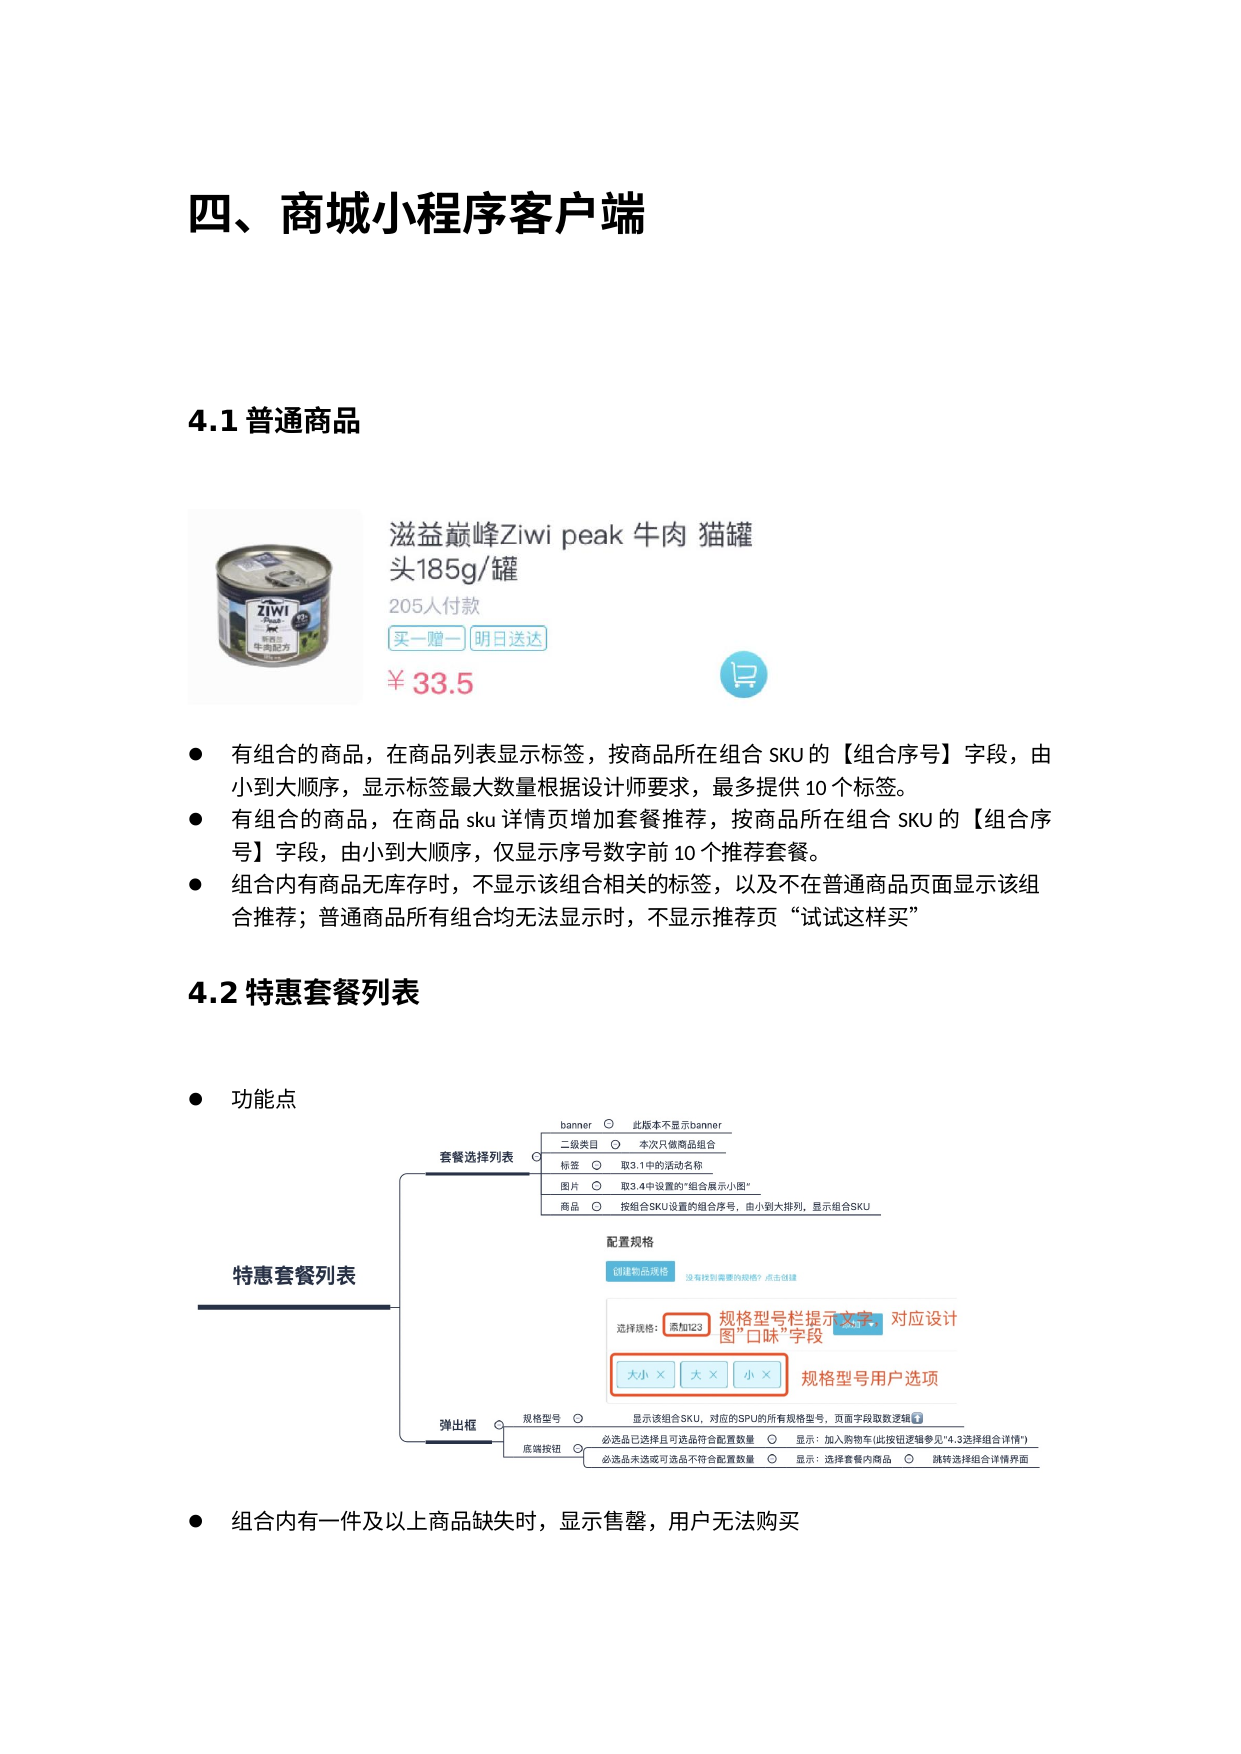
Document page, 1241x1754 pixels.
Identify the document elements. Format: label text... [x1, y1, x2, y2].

list 功能点 [187, 1081, 1053, 1114]
list 组合内有商品无库存时，不显示该组合相关的标签，以及不在普通商品页面显示该组合推荐；普通商品所有组合均无法显示时，不显示推荐页“试试这样买” [187, 867, 1053, 932]
list 有组合的商品，在商品列表显示标签，按商品所在组合SKU的【组合序号】字段，由小到大顺序，显示标签最大数量根据设计师要求，最多提供10个标签。 [187, 737, 1053, 802]
subtitle 4.2特惠套餐列表 [187, 959, 1053, 1024]
subtitle 商城小程序客户端 [187, 162, 1053, 259]
list 组合内有一件及以上商品缺失时，显示售罄，用户无法购买 [187, 1504, 1053, 1536]
list 有组合的商品，在商品sku详情页增加套餐推荐，按商品所在组合SKU的【组合序号】字段，由小到大顺序，仅显示序号数字前10个推荐套餐。 [187, 802, 1053, 867]
picture [187, 1113, 1051, 1477]
picture [187, 509, 779, 715]
subtitle 4.1普通商品 [187, 387, 1053, 452]
